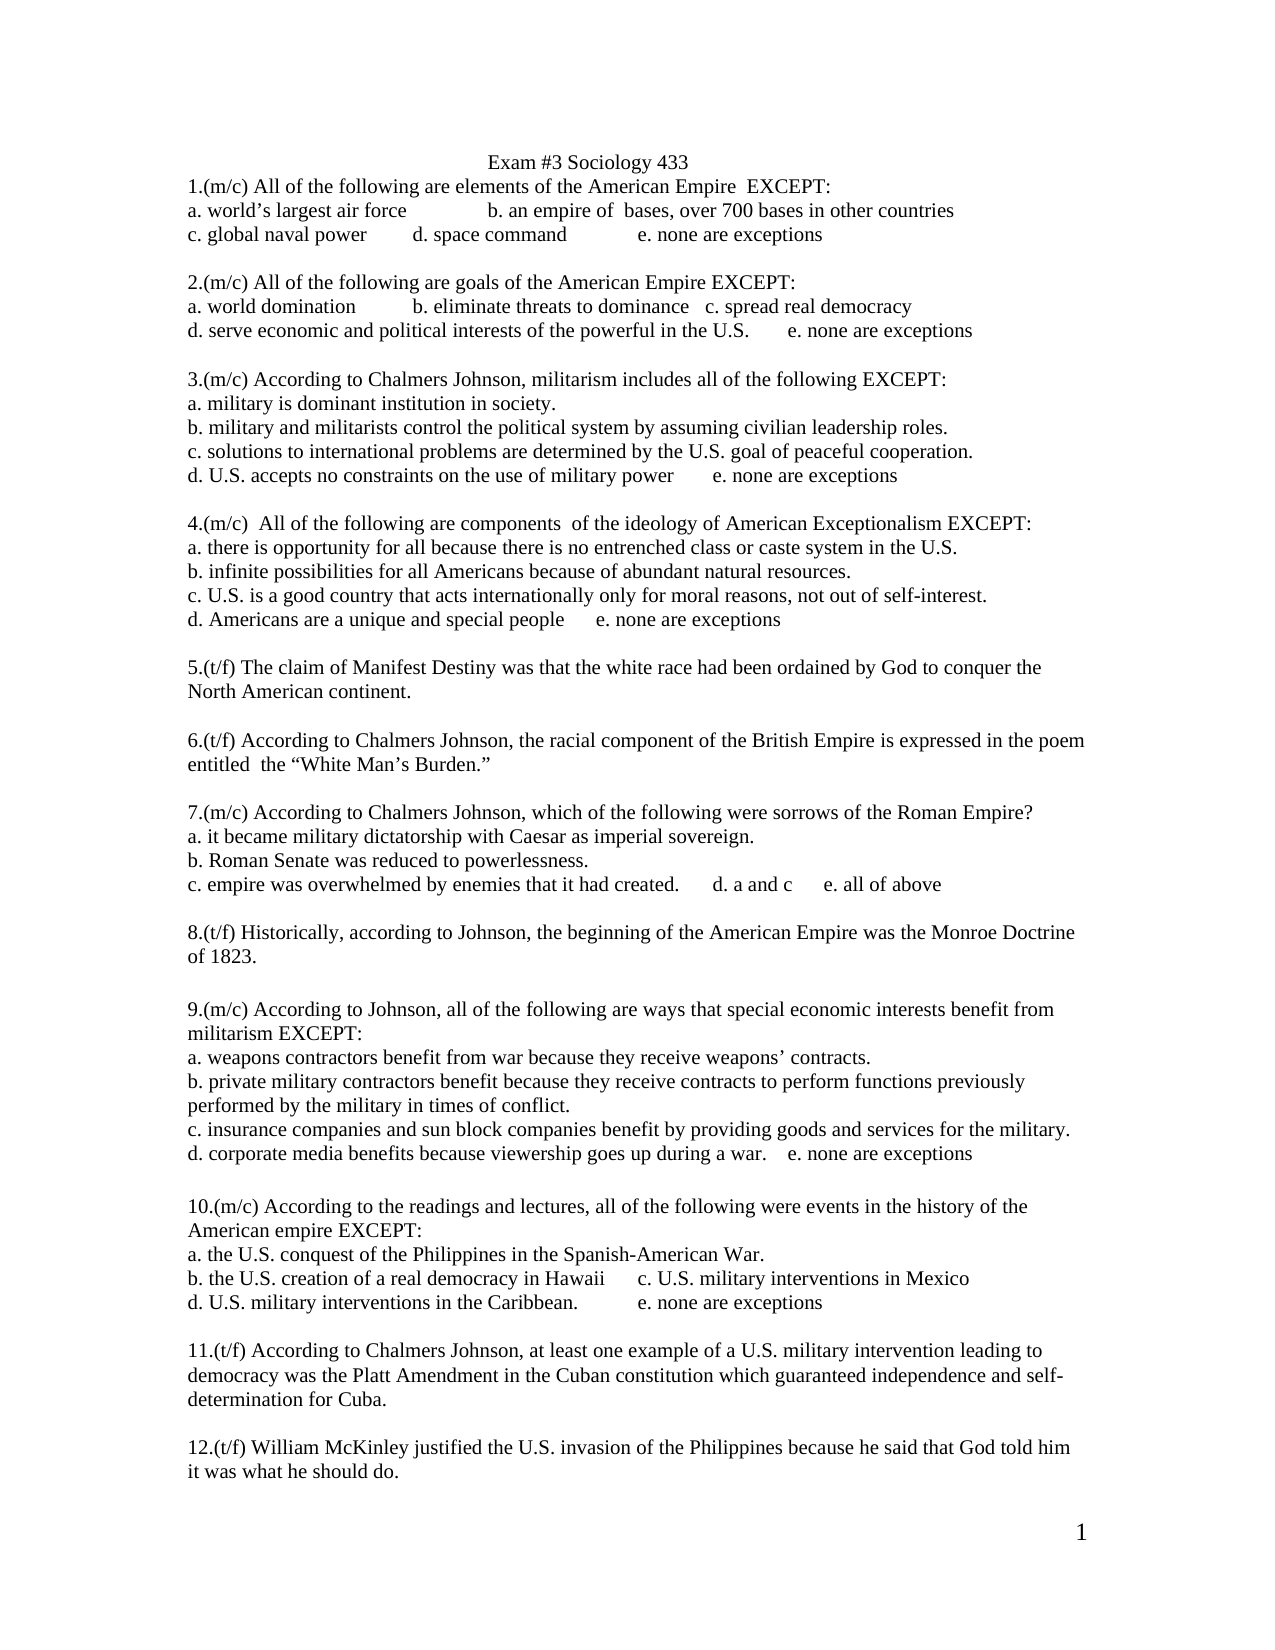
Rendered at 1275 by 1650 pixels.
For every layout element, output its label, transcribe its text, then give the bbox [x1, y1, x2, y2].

text b. military and militarists control the political system by assuming civilian leadership roles. [187, 415, 1087, 439]
text a. there is opportunity for all because there is no entrenched class or caste system in the U.S. [187, 535, 1087, 559]
text 1.(m/c) All of the following are elements of the American Empire EXCEPT: [187, 174, 1087, 198]
text a. it became military dictatorship with Caesar as imperial sovereign. [187, 824, 1087, 848]
text d. corporate media benefits because viewership goes up during a war. e. none are exceptions [187, 1141, 1087, 1165]
text b. the U.S. creation of a real democracy in Hawaii c. U.S. military interventions in Mexico [187, 1266, 1087, 1290]
text 12.(t/f) William McKinley justified the U.S. invasion of the Philippines because he said that God told him it was what he should do. [187, 1435, 1087, 1483]
text a. the conquest of the in the Spanish-American War. [187, 1242, 1087, 1266]
text 10.(m/c) According to the readings and lectures, all of the following were events in the history of the American empire EXCEPT: [187, 1194, 1087, 1242]
text 11.(t/f) According to Chalmers Johnson, at least one example of a U.S. military intervention leading to democracy was the Platt Amendment in the Cuban constitution which guaranteed independence and self-determination for Cuba. [187, 1338, 1087, 1411]
text d. Americans are a unique and special people e. none are exceptions [187, 607, 1087, 631]
text b. Roman Senate was reduced to powerlessness. [187, 848, 1087, 872]
text d. U.S. accepts no constraints on the use of military power e. none are exceptions [187, 463, 1087, 487]
text b. private military contractors benefit because they receive contracts to perform functions previously performed by the military in times of conflict. [187, 1069, 1087, 1117]
text d. U.S. military interventions in the Caribbean. e. none are exceptions [187, 1290, 1087, 1314]
text a. world domination b. eliminate threats to dominance c. spread real democracy [187, 294, 1087, 318]
text b. infinite possibilities for all Americans because of abundant natural resources. [187, 559, 1087, 583]
text c. insurance companies and sun block companies benefit by providing goods and services for the military. [187, 1117, 1087, 1141]
text c. empire was overwhelmed by enemies that it had created. d. a and c e. all of above [187, 872, 1087, 896]
text d. serve economic and political interests of the powerful in the U.S. e. none are exceptions [187, 318, 1087, 342]
text c. global naval power d. space command e. none are exceptions [187, 222, 1087, 246]
text 7.(m/c) According to Chalmers Johnson, which of the following were sorrows of the Roman Empire? [187, 800, 1087, 824]
text Exam #3 Sociology 433 [187, 150, 1087, 174]
text 8.(t/f) Historically, according to Johnson, the beginning of the American Empire was the Monroe Doctrine of 1823. [187, 920, 1087, 968]
text 9.(m/c) According to Johnson, all of the following are ways that special economic interests benefit from militarism EXCEPT: [187, 997, 1087, 1045]
text c. U.S. is a good country that acts internationally only for moral reasons, not out of self-interest. [187, 583, 1087, 607]
text 3.(m/c) According to Chalmers Johnson, militarism includes all of the following EXCEPT: [187, 367, 1087, 391]
text a. weapons contractors benefit from war because they receive weapons’ contracts. [187, 1045, 1087, 1069]
text 4.(m/c) All of the following are components of the ideology of American Exceptionalism EXCEPT: [187, 511, 1087, 535]
text 2.(m/c) All of the following are goals of the American Empire EXCEPT: [187, 270, 1087, 294]
text 5.(t/f) The claim of Manifest Destiny was that the white race had been ordained by God to conquer the North American continent. [187, 655, 1087, 703]
text a. military is dominant institution in society. [187, 391, 1087, 415]
text a. world’s largest air force b. an empire of bases, over 700 bases in other countries [187, 198, 1087, 222]
text c. solutions to international problems are determined by the U.S. goal of peaceful cooperation. [187, 439, 1087, 463]
text 6.(t/f) According to Chalmers Johnson, the racial component of the British Empire is expressed in the poem entitled the “White Man’s Burden.” [187, 727, 1087, 776]
